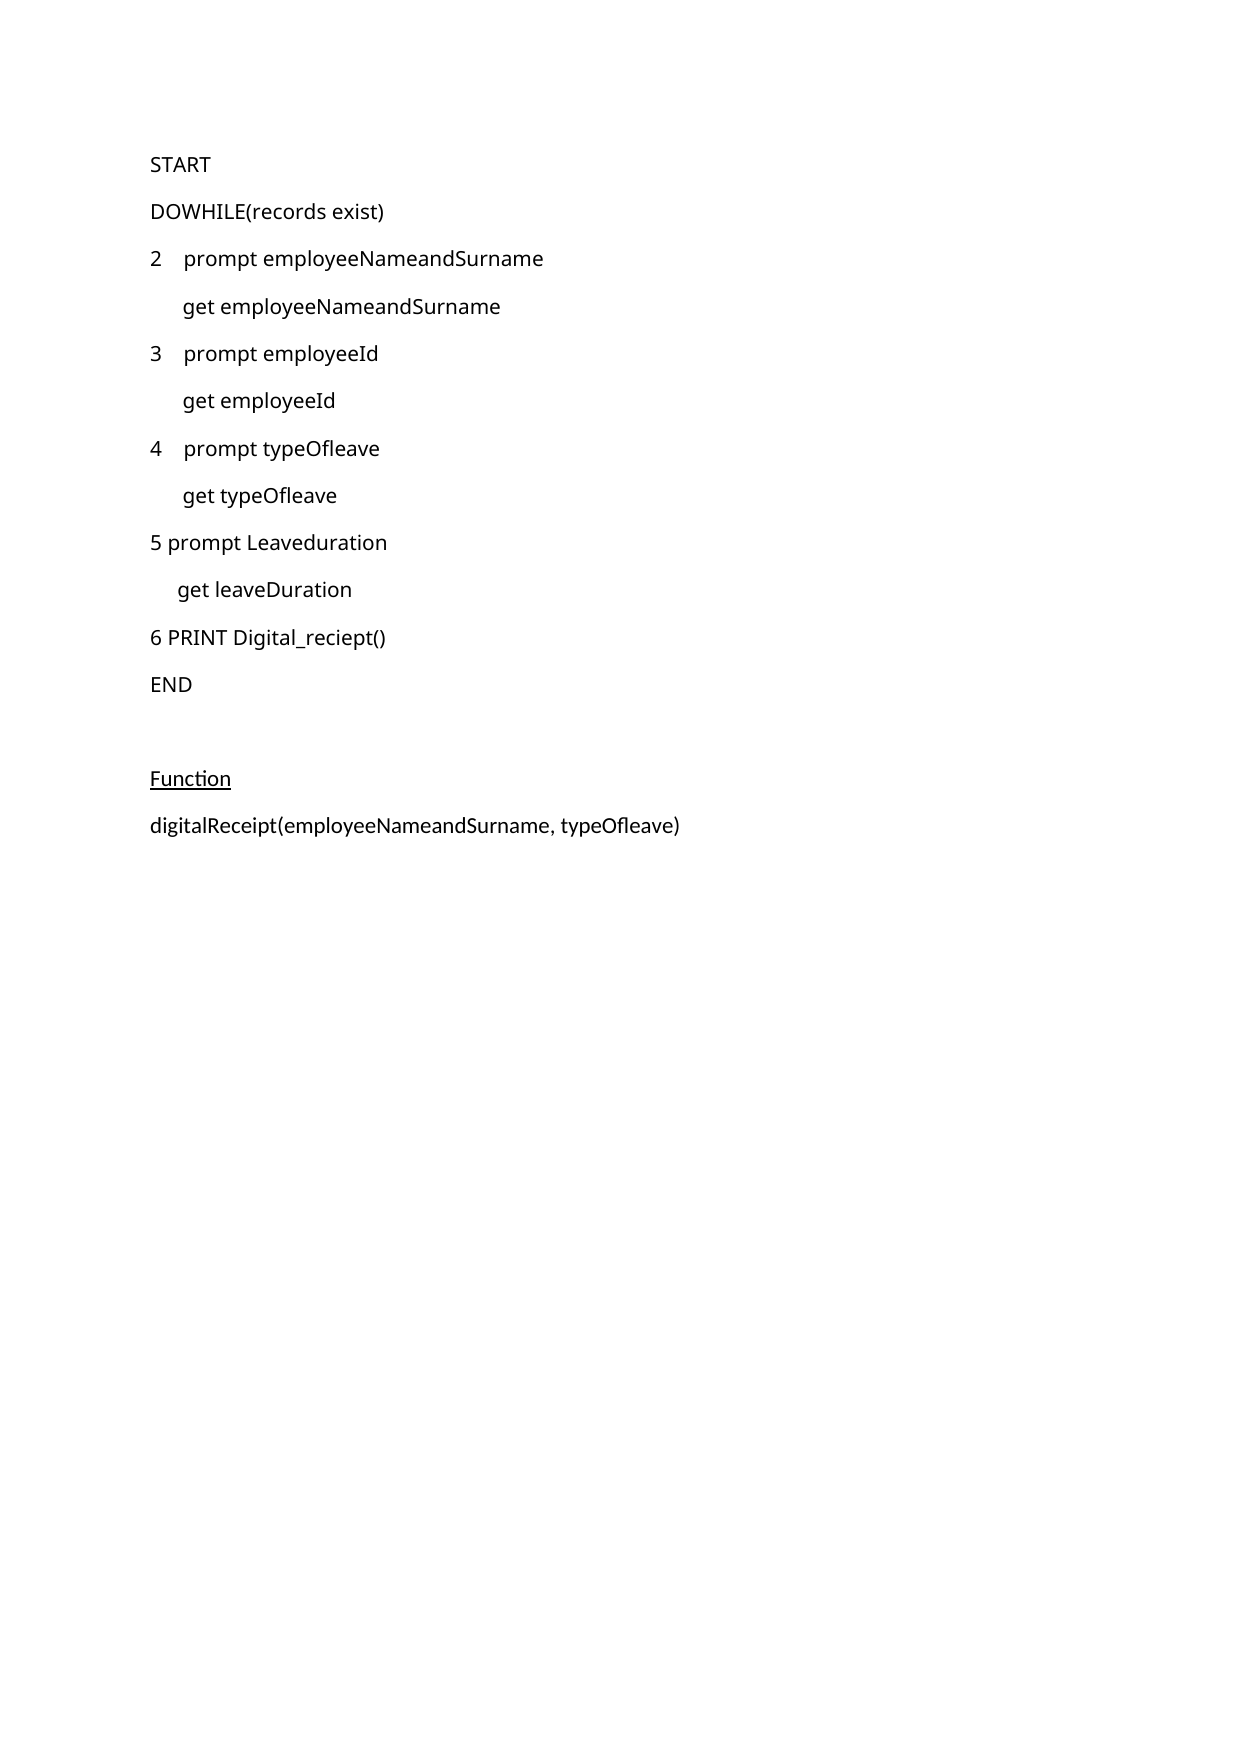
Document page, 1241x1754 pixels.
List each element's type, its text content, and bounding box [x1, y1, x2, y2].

text get employeeId [150, 386, 1090, 415]
text digitalReceipt(employeeNameandSurname, typeOfleave) [150, 811, 1090, 839]
text get leaveDuration [150, 576, 1090, 604]
text 5 prompt Leaveduration [150, 528, 1090, 557]
text Function [150, 764, 1090, 792]
text START [150, 150, 1090, 178]
text 4 prompt typeOfleave [150, 434, 1090, 462]
text END [150, 670, 1090, 699]
text 3 prompt employeeId [150, 339, 1090, 368]
text get employeeNameandSurname [150, 292, 1090, 320]
text 6 PRINT Digital_reciept() [150, 623, 1090, 651]
text 2 prompt employeeNameandSurname [150, 244, 1090, 273]
text DOWHILE(records exist) [150, 197, 1090, 226]
text get typeOfleave [150, 481, 1090, 509]
